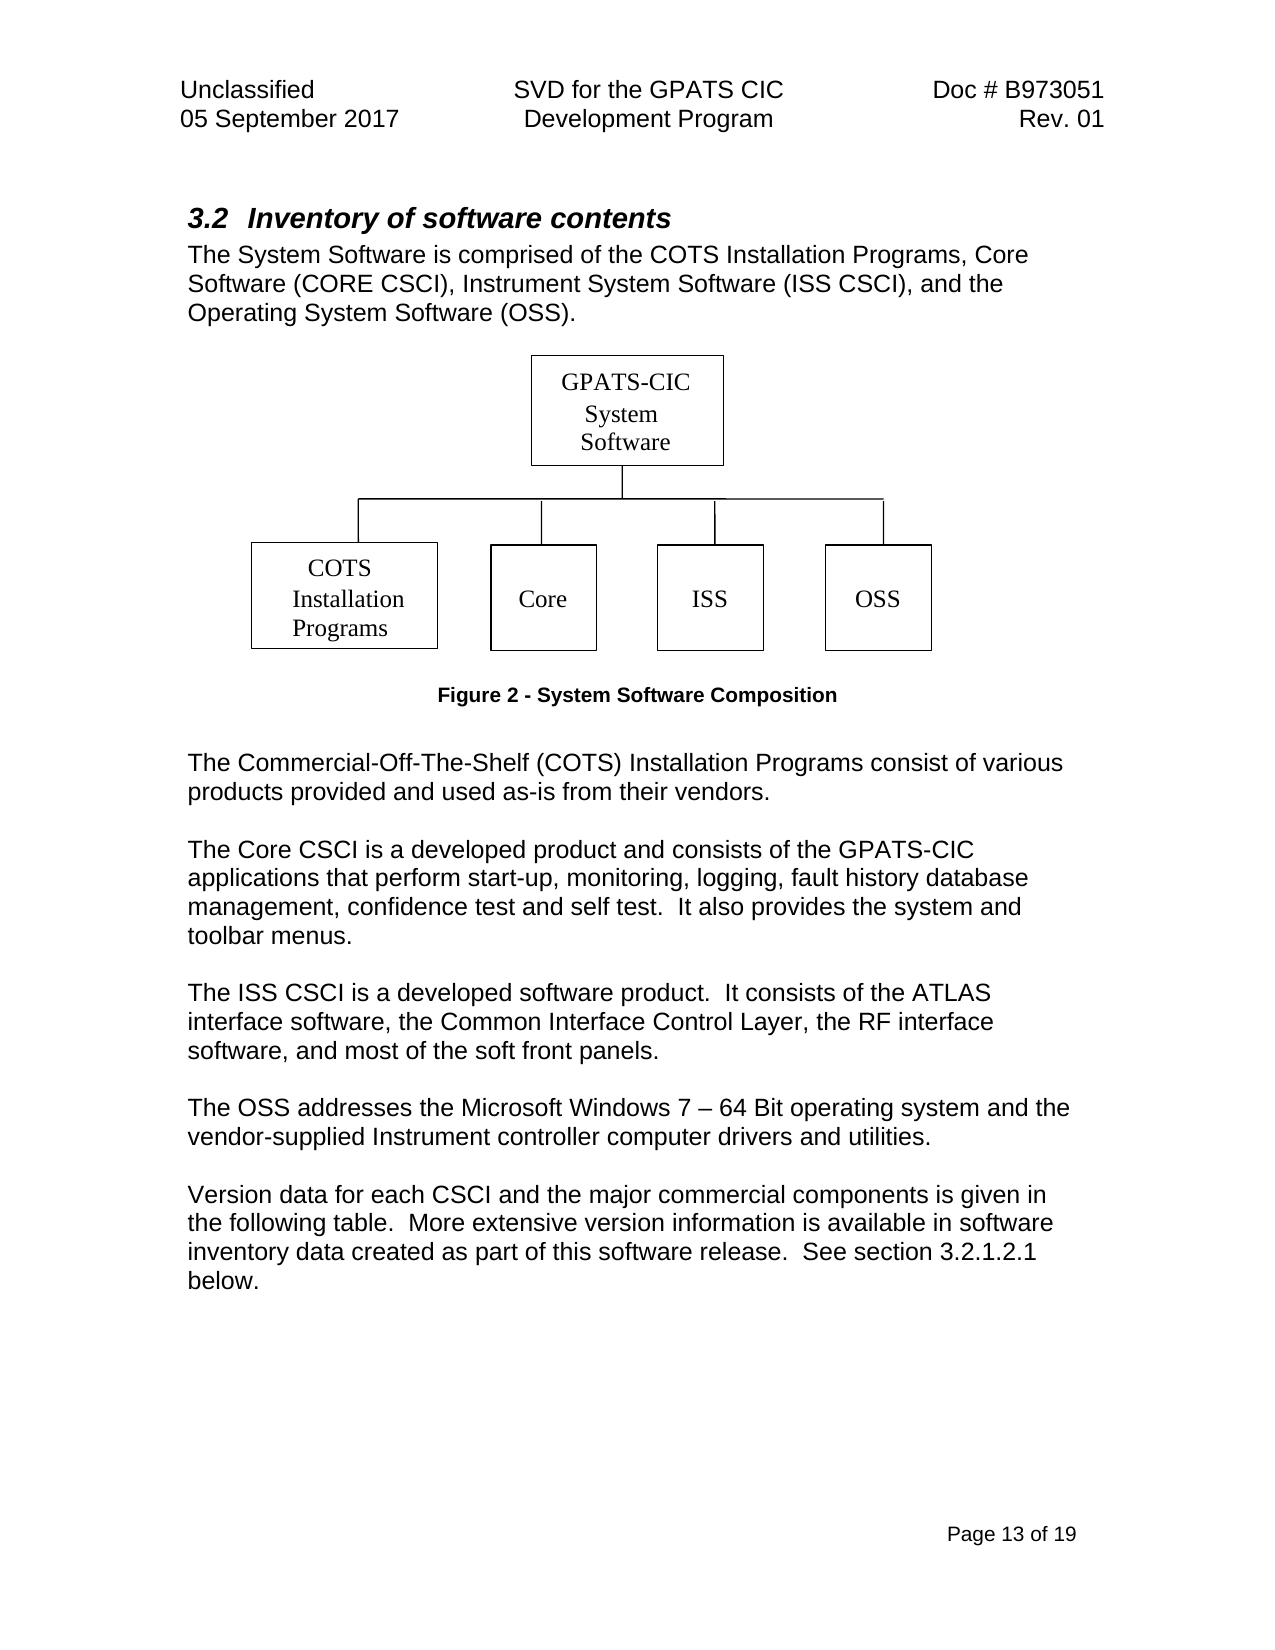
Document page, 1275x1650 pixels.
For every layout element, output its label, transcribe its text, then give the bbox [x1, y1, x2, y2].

subtitle Inventory of software contents [187, 201, 1087, 234]
text The Core CSCI is a developed product and consists of the GPATS-CIC applications that perform start-up, monitoring, logging, fault history database management, confidence test and self test. It also provides the system and toolbar menus. [187, 834, 1087, 949]
text The Commercial-Off-The-Shelf (COTS) Installation Programs consist of various products provided and used as-is from their vendors. [187, 748, 1087, 806]
text The ISS CSCI is a developed software product. It consists of the ATLAS interface software, the Common Interface Control Layer, the RF interface software, and most of the soft front panels. [187, 978, 1087, 1064]
text Version data for each CSCI and the major commercial components is given in the following table. More extensive version information is available in software inventory data created as part of this software release. See section 3.2.1.2.1 below. [187, 1179, 1087, 1294]
text The OSS addresses the Microsoft Windows 7 – 64 Bit operating system and the vendor-supplied Instrument controller computer drivers and utilities. [187, 1093, 1087, 1151]
text The System Software is comprised of the COTS Installation Programs, Core Software (CORE CSCI), Instrument System Software (ISS CSCI), and the Operating System Software (OSS). [187, 240, 1087, 327]
